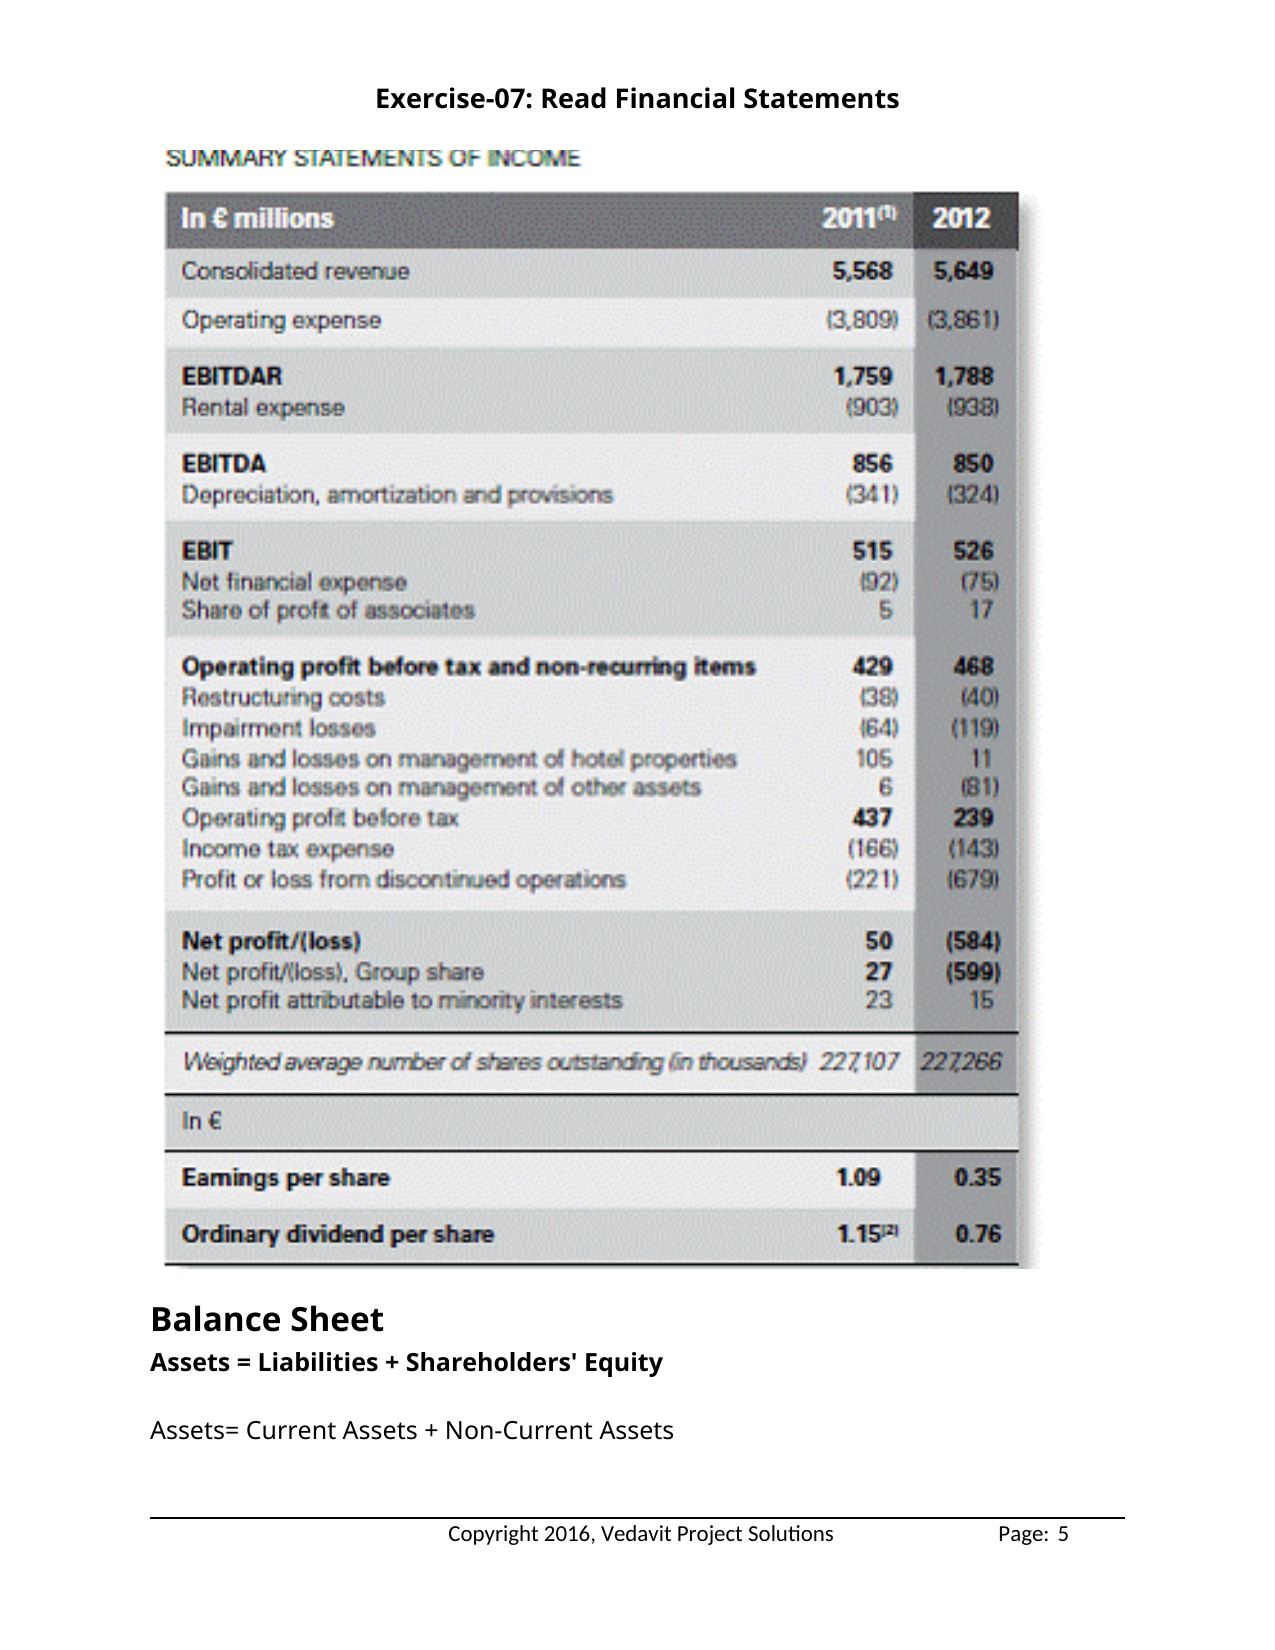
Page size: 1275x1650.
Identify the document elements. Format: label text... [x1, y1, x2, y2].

text Assets = Liabilities + Shareholders' Equity [150, 1344, 1125, 1378]
picture [150, 150, 1053, 1269]
text Assets= Current Assets + Non-Current Assets [150, 1412, 1125, 1447]
subtitle Balance Sheet [150, 1295, 1125, 1341]
